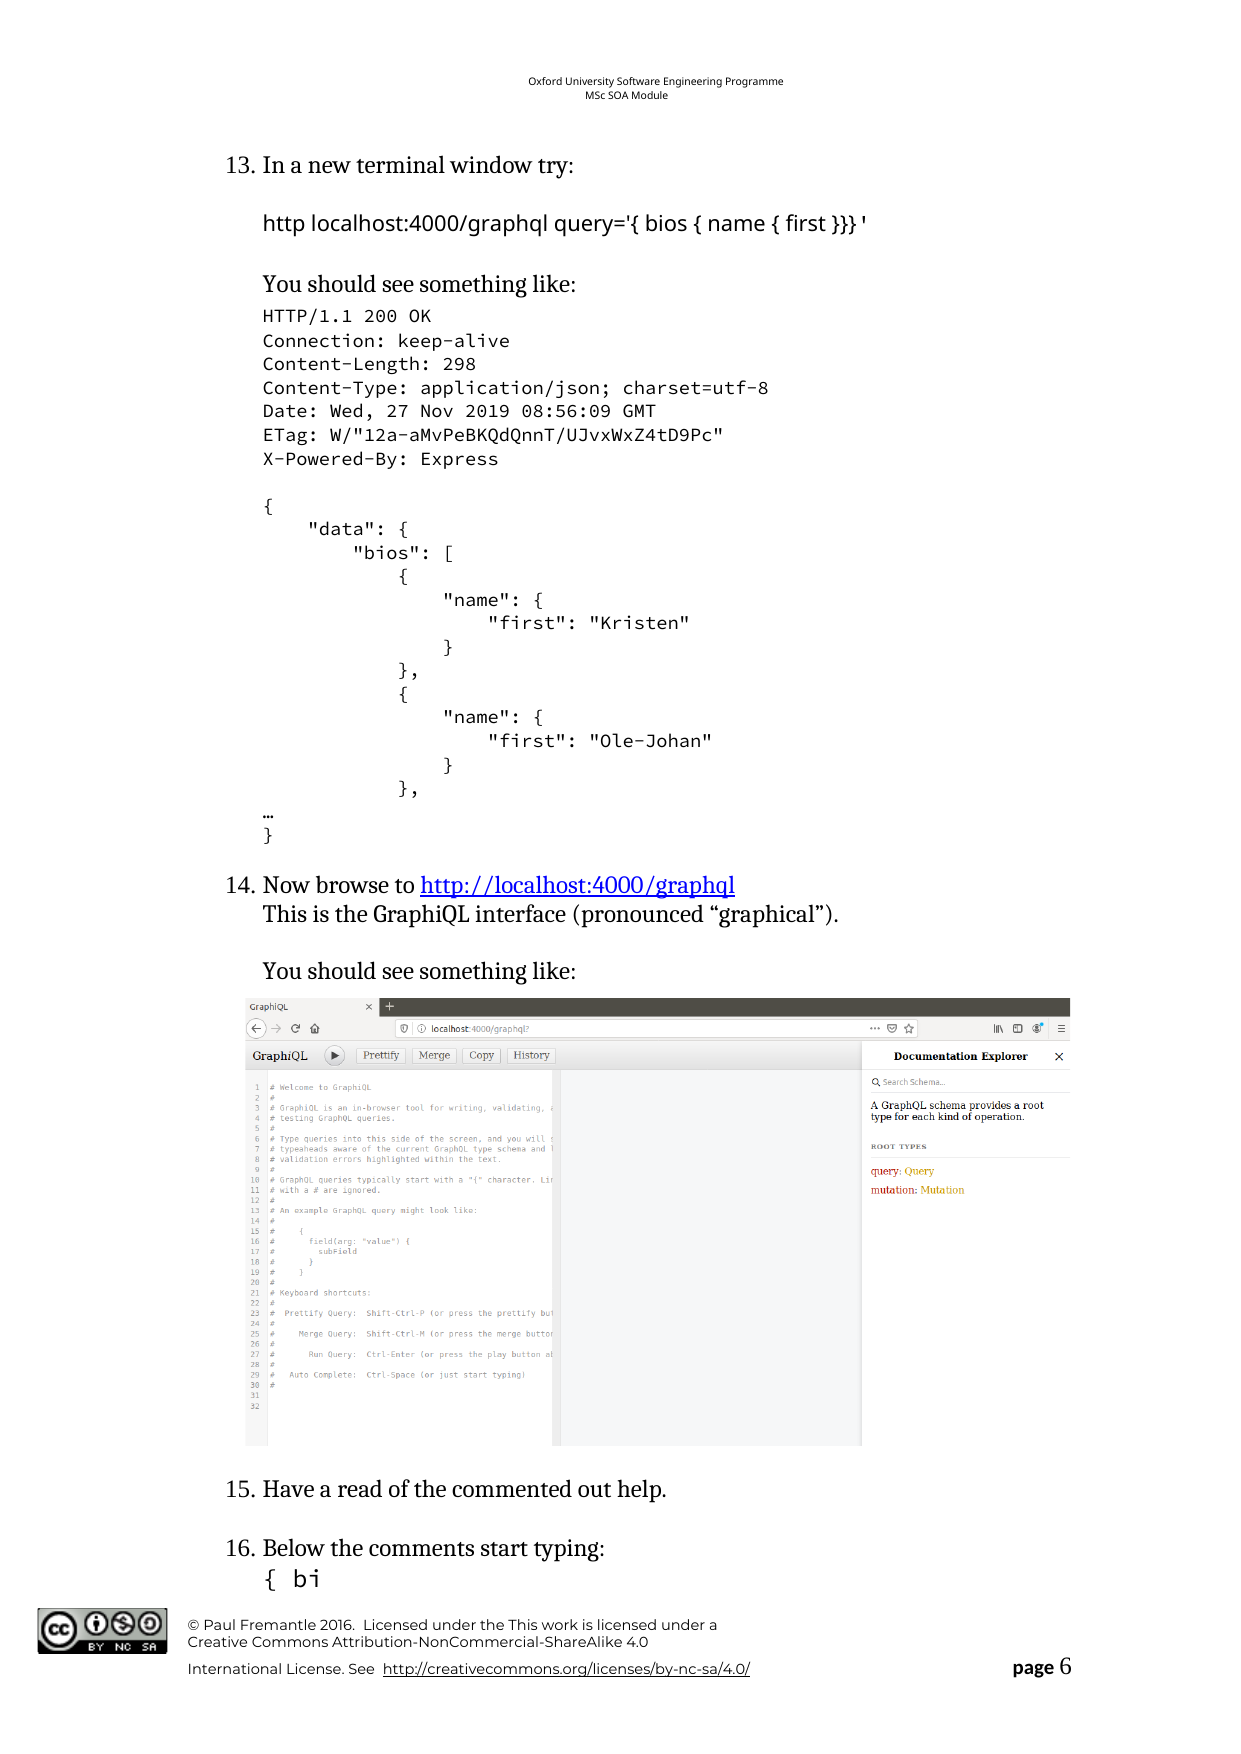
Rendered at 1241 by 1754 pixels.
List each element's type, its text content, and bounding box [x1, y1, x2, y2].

text { [262, 682, 1124, 705]
text Content-Type: application/json; charset=utf-8 [262, 376, 1124, 399]
list In a new terminal window try: [225, 150, 1124, 208]
text }, [262, 658, 1124, 682]
text … [262, 799, 1124, 823]
text "bios": [ [262, 541, 1124, 564]
text } [262, 823, 1124, 847]
text } [262, 635, 1124, 658]
text ﻿http localhost:4000/graphql query='{ bios { name { first }}}' You should see something like: ﻿HTTP/1.1 200 OK [262, 208, 1124, 329]
text X-Powered-By: Express [262, 446, 1124, 470]
text ETag: W/"12a-aMvPeBKQdQnnT/UJvxWxZ4tD9Pc" [262, 423, 1124, 446]
text "name": { [262, 705, 1124, 729]
text Connection: keep-alive [262, 329, 1124, 352]
list Below the comments start typing: { bi You will see the auto-completion kick in: [225, 1533, 1124, 1594]
text Date: Wed, 27 Nov 2019 08:56:09 GMT [262, 399, 1124, 423]
text Content-Length: 298 [262, 352, 1124, 376]
text { [262, 493, 1124, 517]
picture [245, 998, 1071, 1446]
text } [262, 752, 1124, 776]
list Have a read of the commented out help. [225, 1474, 1124, 1533]
text "first": "Ole-Johan" [262, 729, 1124, 752]
text "name": { [262, 588, 1124, 611]
text }, [262, 776, 1124, 799]
picture [37, 1608, 168, 1654]
text "data": { [262, 517, 1124, 541]
text "first": "Kristen" [262, 611, 1124, 635]
text { [262, 564, 1124, 588]
